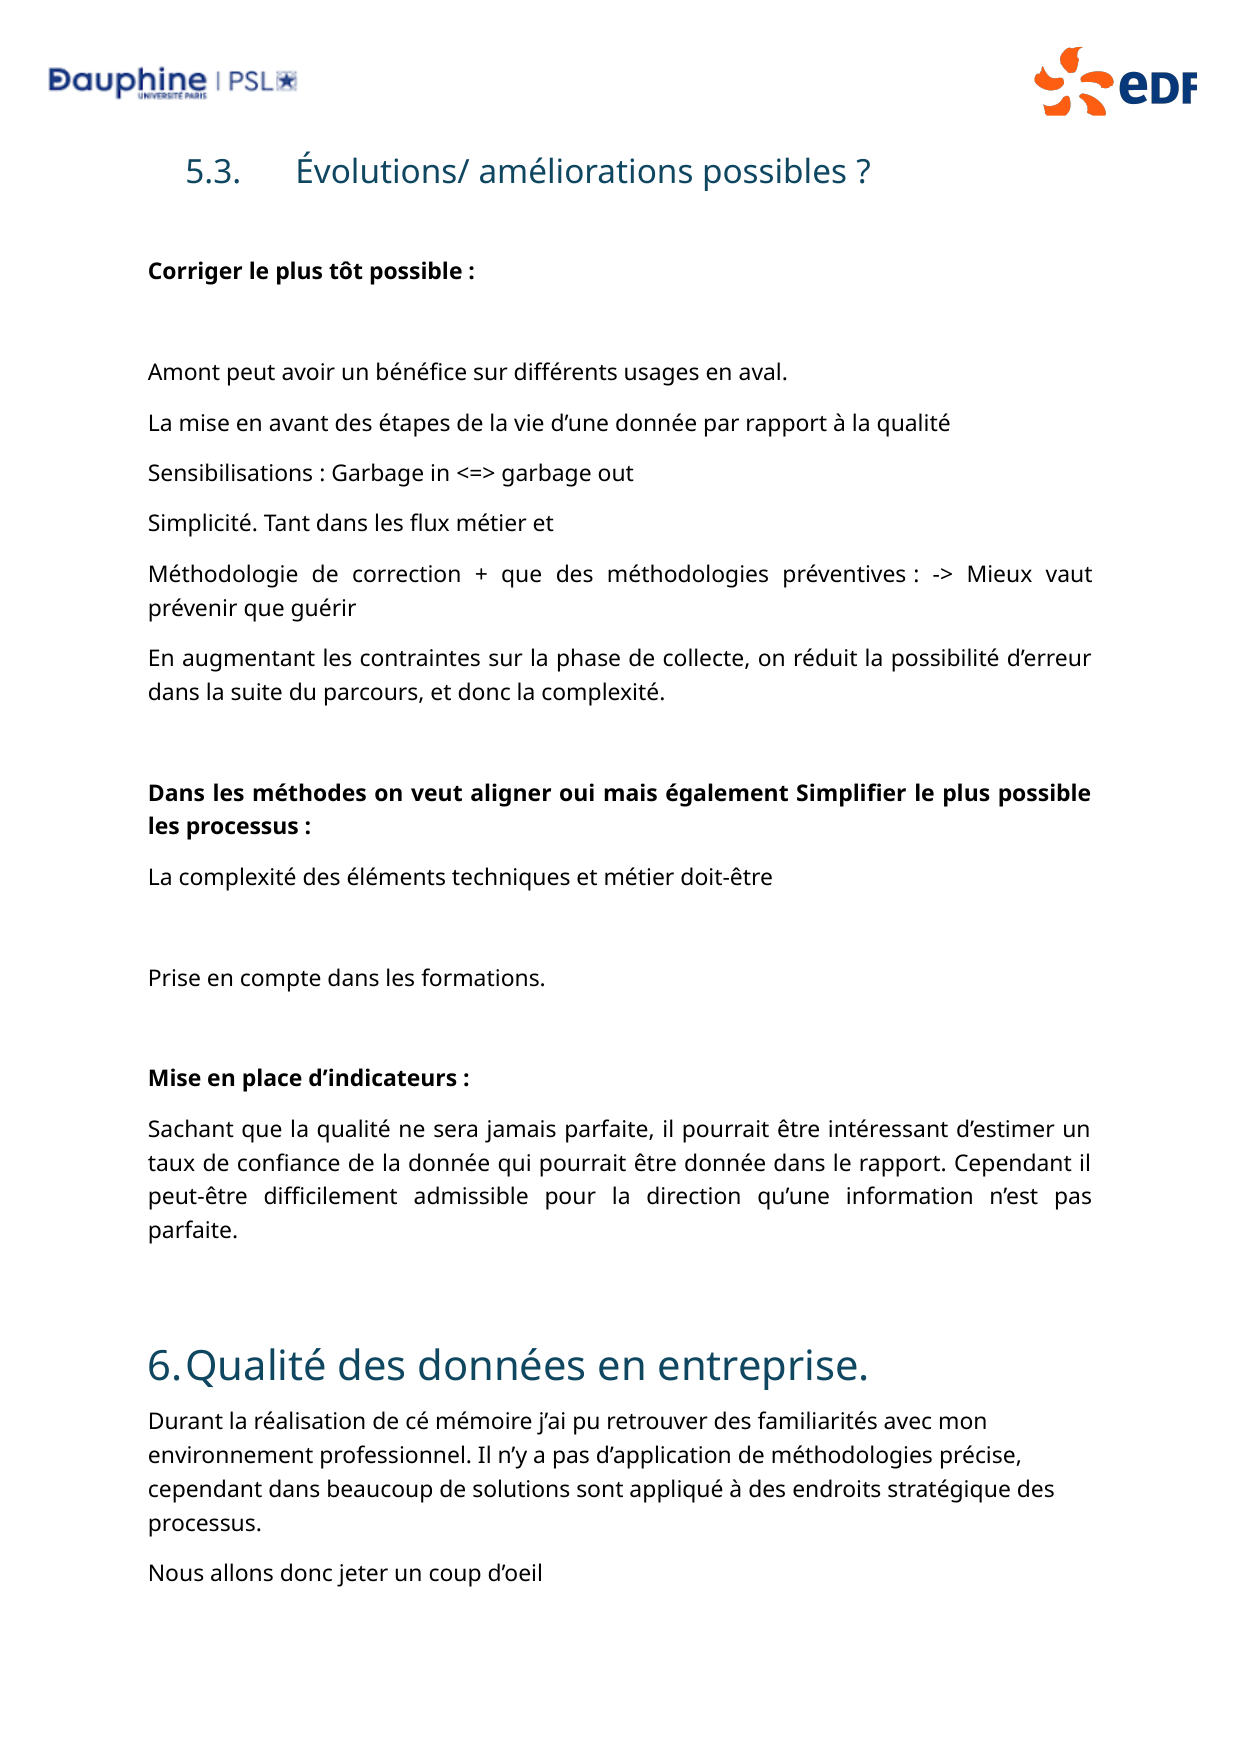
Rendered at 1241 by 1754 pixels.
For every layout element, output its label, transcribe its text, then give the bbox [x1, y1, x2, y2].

text La complexité des éléments techniques et métier doit-être [148, 861, 1093, 892]
text Corriger le plus tôt possible : [148, 255, 1093, 287]
picture [1034, 46, 1197, 116]
text Amont peut avoir un bénéfice sur différents usages en aval. [148, 356, 1093, 387]
text Mise en place d’indicateurs : [148, 1062, 1093, 1094]
text En augmentant les contraintes sur la phase de collecte, on réduit la possibilité d’erreur dans la suite du parcours, et donc la complexité. [148, 642, 1093, 707]
text La mise en avant des étapes de la vie d’une donnée par rapport à la qualité [148, 407, 1093, 438]
subtitle Évolutions/ améliorations possibles ? [185, 148, 1093, 193]
text Sachant que la qualité ne sera jamais parfaite, il pourrait être intéressant d’estimer un taux de confiance de la donnée qui pourrait être donnée dans le rapport. Cependant il peut-être difficilement admissible pour la direction qu’une information n’est pas parfaite. [148, 1113, 1093, 1245]
text Sensibilisations : Garbage in <=> garbage out [148, 457, 1093, 488]
text Nous allons donc jeter un coup d’oeil [148, 1557, 1093, 1588]
text Durant la réalisation de cé mémoire j’ai pu retrouver des familiarités avec mon environnement professionnel. Il n’y a pas d’application de méthodologies précise, cependant dans beaucoup de solutions sont appliqué à des endroits stratégique des processus. [148, 1405, 1093, 1538]
text Simplicité. Tant dans les flux métier et [148, 507, 1093, 539]
text Méthodologie de correction + que des méthodologies préventives : -> Mieux vaut prévenir que guérir [148, 558, 1093, 623]
picture [32, 48, 310, 113]
text Dans les méthodes on veut aligner oui mais également Simplifier le plus possible les processus : [148, 777, 1093, 842]
subtitle Qualité des données en entreprise. [148, 1336, 1093, 1392]
text Prise en compte dans les formations. [148, 962, 1093, 993]
